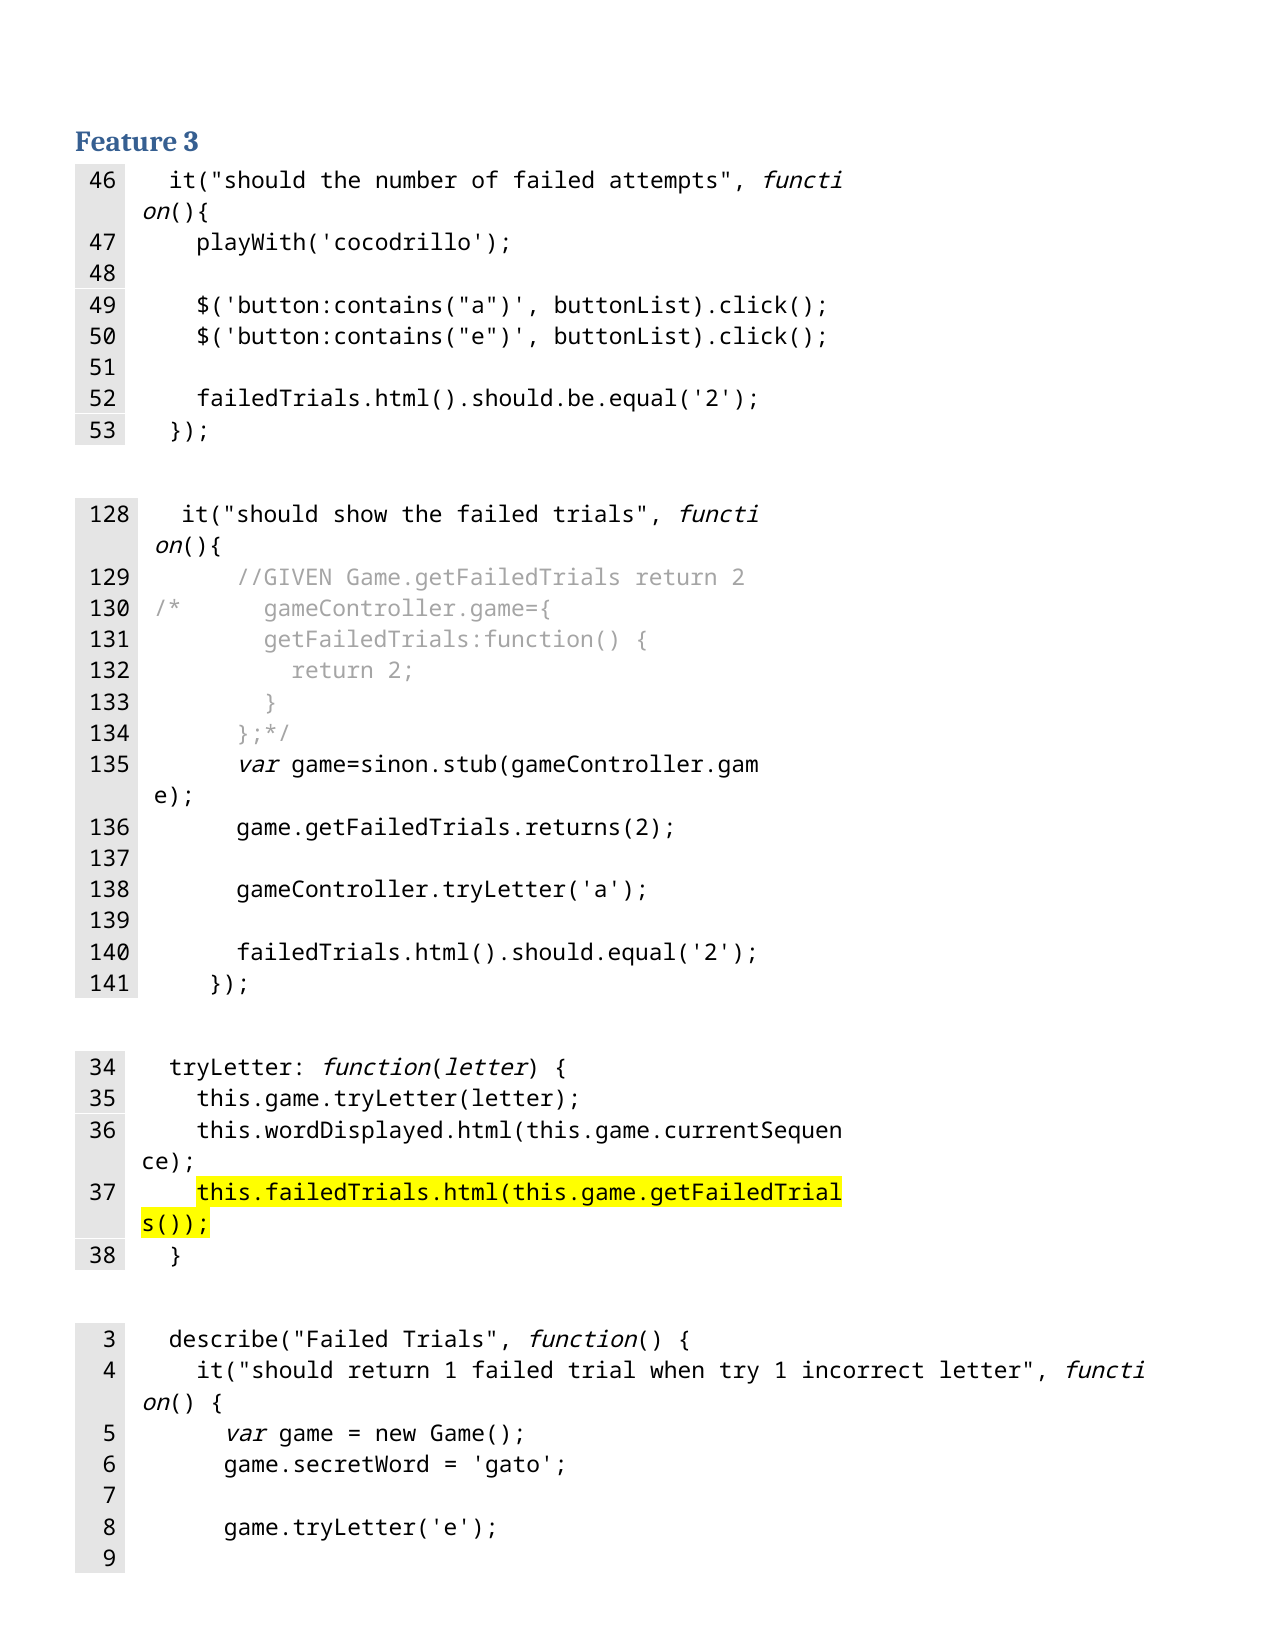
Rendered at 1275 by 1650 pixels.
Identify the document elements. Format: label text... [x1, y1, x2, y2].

subtitle Feature 3 [75, 125, 1200, 158]
